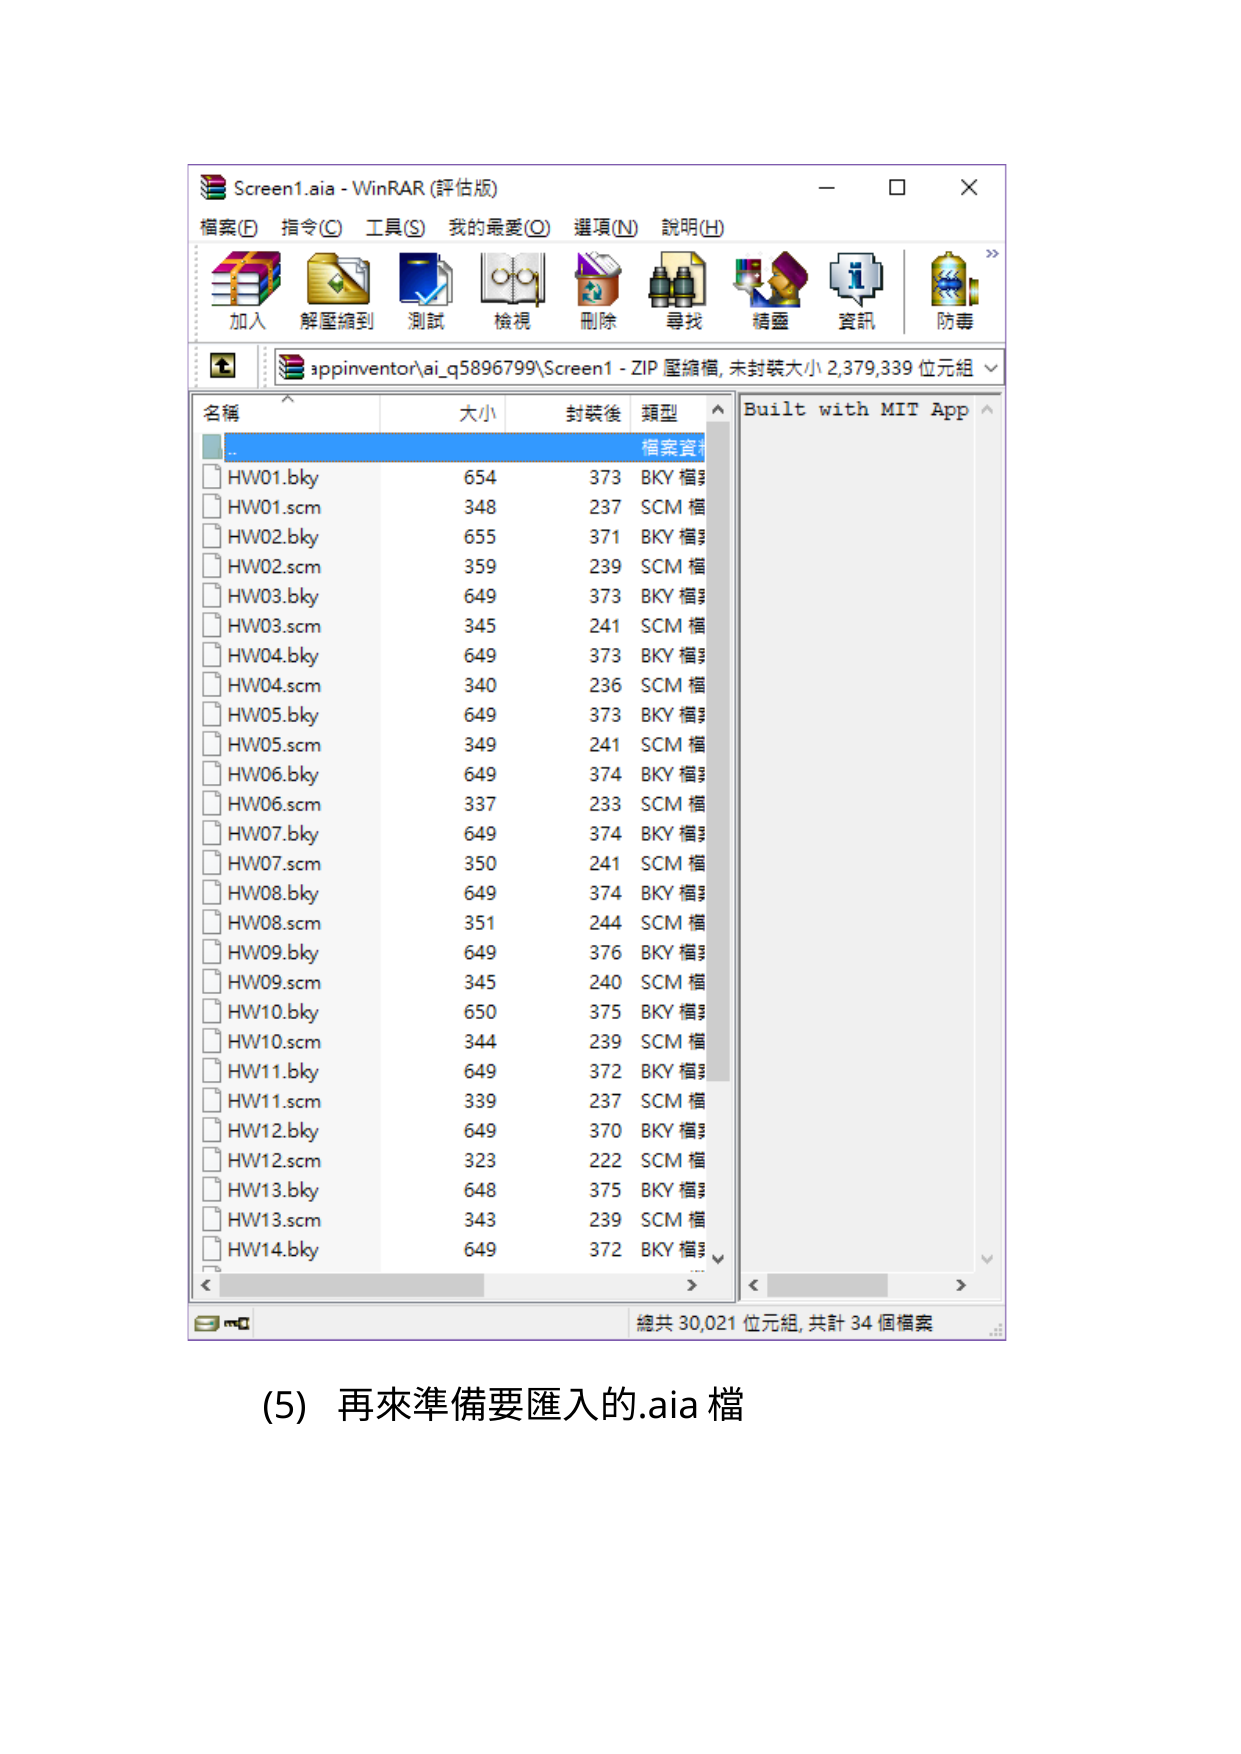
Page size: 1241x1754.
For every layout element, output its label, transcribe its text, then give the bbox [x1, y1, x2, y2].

picture [187, 164, 1007, 1341]
list 再來準備要匯入的.aia檔 [262, 1364, 1053, 1439]
